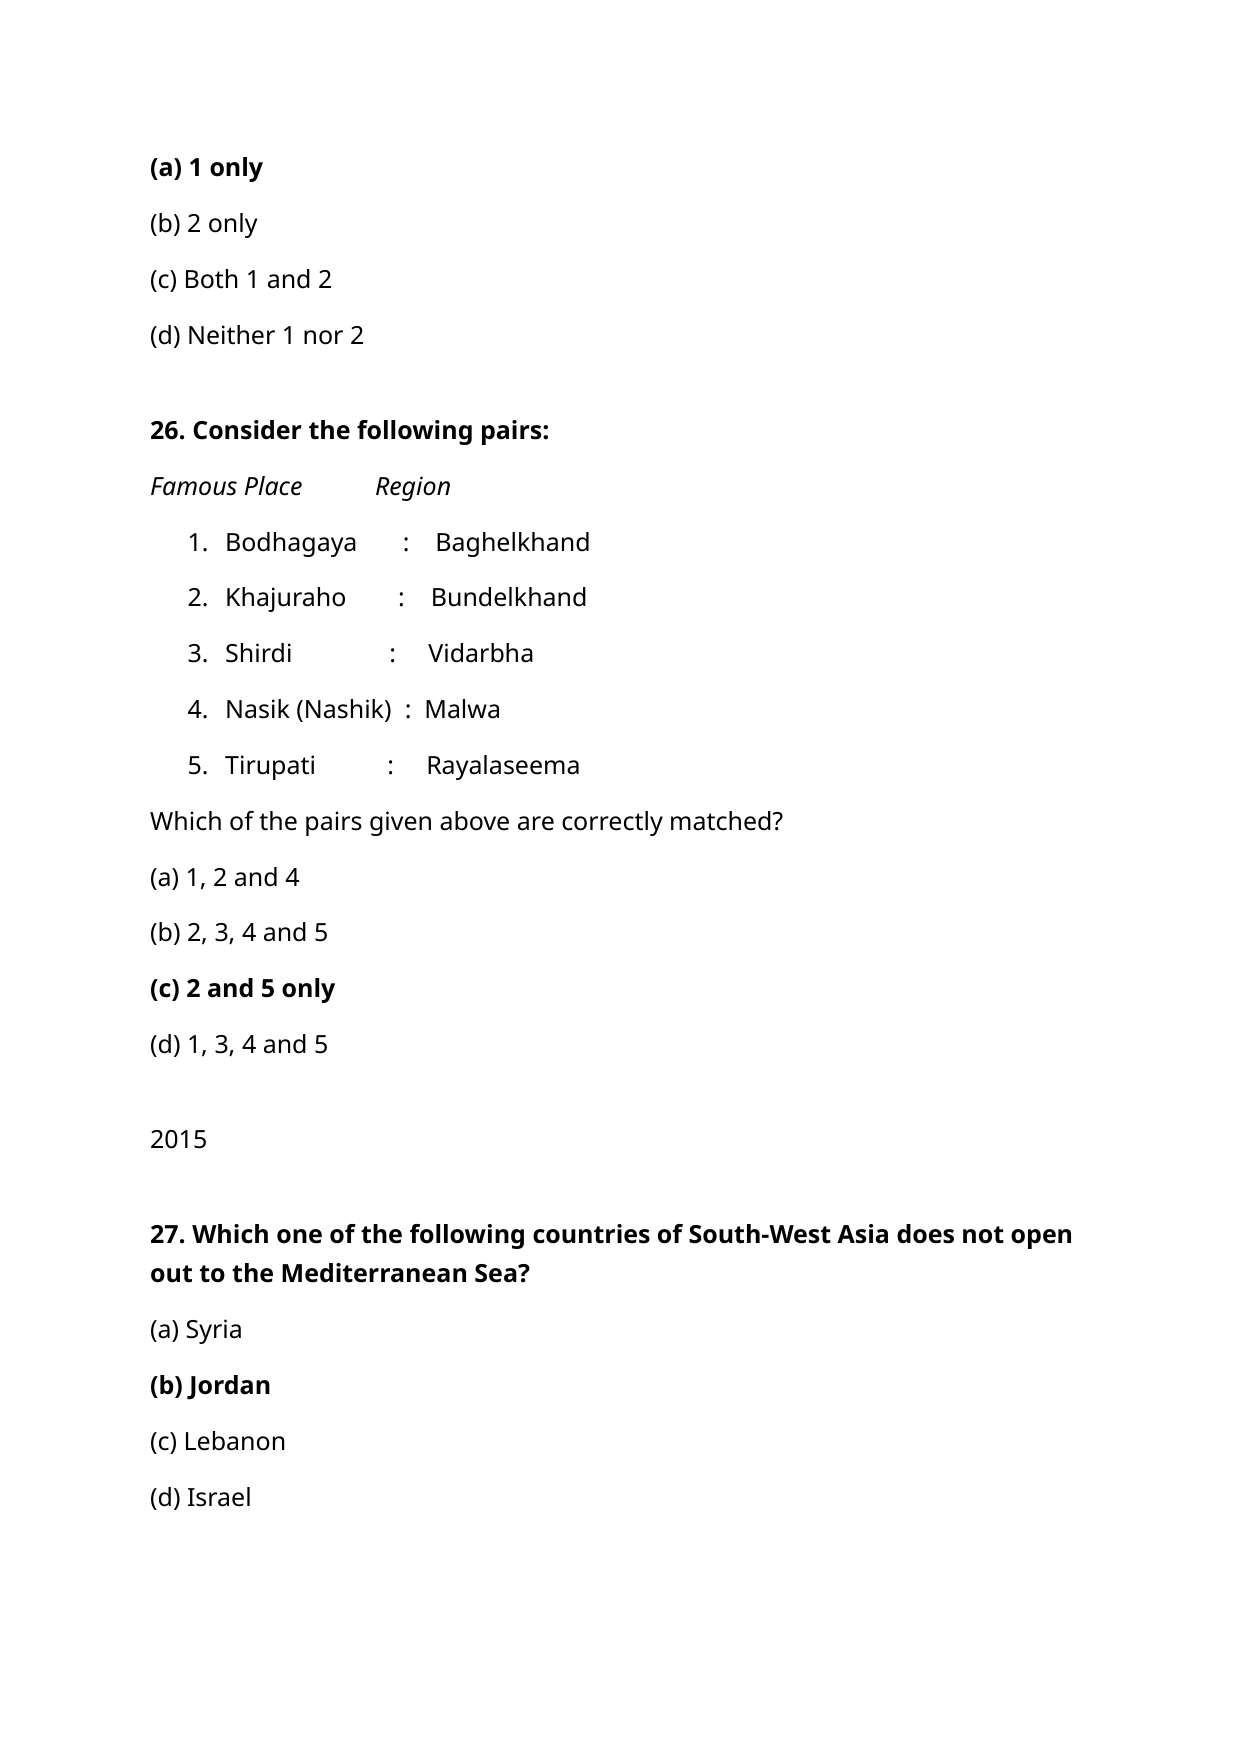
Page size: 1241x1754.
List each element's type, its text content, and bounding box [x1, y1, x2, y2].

text (a) 1, 2 and 4 [150, 859, 1090, 893]
text (a) Syria [150, 1312, 1090, 1346]
text (b) 2 only [150, 206, 1090, 240]
text (b) 2, 3, 4 and 5 [150, 915, 1090, 949]
text (c) Lebanon [150, 1423, 1090, 1457]
text (d) 1, 3, 4 and 5 [150, 1027, 1090, 1061]
text 26. Consider the following pairs: [150, 373, 1090, 447]
text Famous Place Region [150, 468, 1090, 502]
text (c) Both 1 and 2 [150, 262, 1090, 296]
list Nasik (Nashik) : Malwa [187, 692, 1090, 726]
list Khajuraho : Bundelkhand [187, 580, 1090, 614]
list Bodhagaya : Baghelkhand [187, 524, 1090, 558]
list Tirupati : Rayalaseema [187, 747, 1090, 782]
text Which of the pairs given above are correctly matched? [150, 803, 1090, 837]
text (c) 2 and 5 only [150, 971, 1090, 1005]
text (d) Israel [150, 1479, 1090, 1513]
text (a) 1 only [150, 150, 1090, 184]
text 27. Which one of the following countries of South-West Asia does not open out to the Mediterranean Sea? [150, 1177, 1090, 1290]
list Shirdi : Vidarbha [187, 636, 1090, 670]
text (d) Neither 1 nor 2 [150, 317, 1090, 352]
text (b) Jordan [150, 1367, 1090, 1402]
text 2015 [150, 1082, 1090, 1156]
